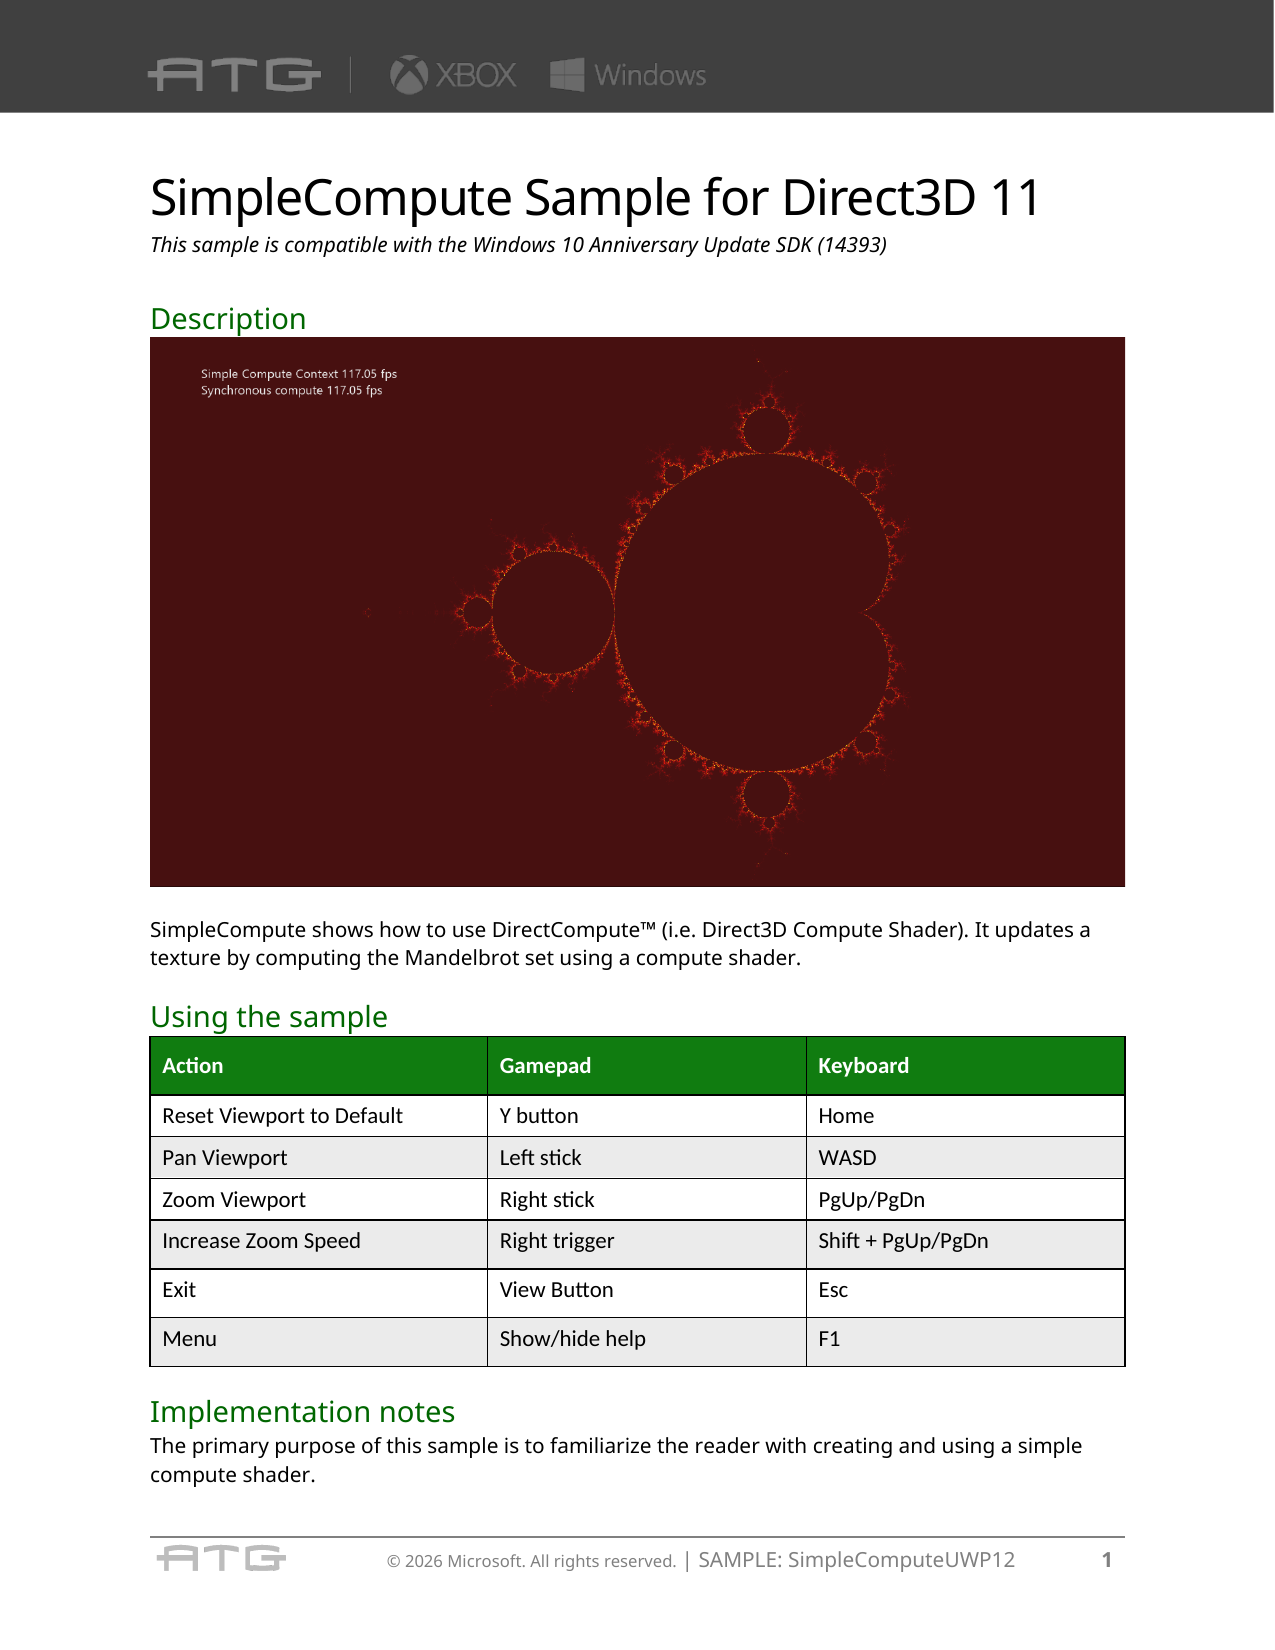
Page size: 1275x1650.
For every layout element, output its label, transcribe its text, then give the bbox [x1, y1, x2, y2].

table_cell WASD [807, 1137, 1124, 1177]
table_cell Reset Viewport to Default [151, 1096, 487, 1136]
picture [156, 1544, 286, 1571]
table_cell Home [807, 1096, 1124, 1136]
table_cell Pan Viewport [151, 1137, 487, 1177]
table_cell F1 [807, 1318, 1124, 1366]
subtitle Implementation notes [150, 1392, 1125, 1431]
table_header Keyboard [807, 1037, 1124, 1094]
table_cell Left stick [488, 1137, 806, 1177]
table_cell Esc [807, 1270, 1124, 1317]
table_cell Shift + PgUp/PgDn [807, 1221, 1124, 1268]
text The primary purpose of this sample is to familiarize the reader with creating and using a simple compute shader. [150, 1431, 1125, 1488]
table_cell Increase Zoom Speed [151, 1221, 487, 1268]
table_cell Right trigger [488, 1221, 806, 1268]
subtitle Using the sample [150, 997, 1125, 1036]
table_cell Y button [488, 1096, 806, 1136]
table_cell PgUp/PgDn [807, 1179, 1124, 1219]
table_cell Zoom Viewport [151, 1179, 487, 1219]
text SimpleCompute shows how to use DirectCompute™ (i.e. Direct3D Compute Shader). It updates a texture by computing the Mandelbrot set using a compute shader. [150, 915, 1125, 972]
picture [147, 55, 706, 95]
text This sample is compatible with the Windows 10 Anniversary Update SDK (14393) [150, 230, 1125, 258]
table_cell Show/hide help [488, 1318, 806, 1366]
table_cell Right stick [488, 1179, 806, 1219]
table_cell Exit [151, 1270, 487, 1317]
title SimpleCompute Sample for Direct3D 11 [150, 162, 1125, 230]
subtitle Description [150, 298, 1125, 337]
table_header Action [151, 1037, 487, 1094]
table_cell View Button [488, 1270, 806, 1317]
table_header Gamepad [488, 1037, 806, 1094]
picture [150, 337, 1125, 887]
table_cell Menu [151, 1318, 487, 1366]
